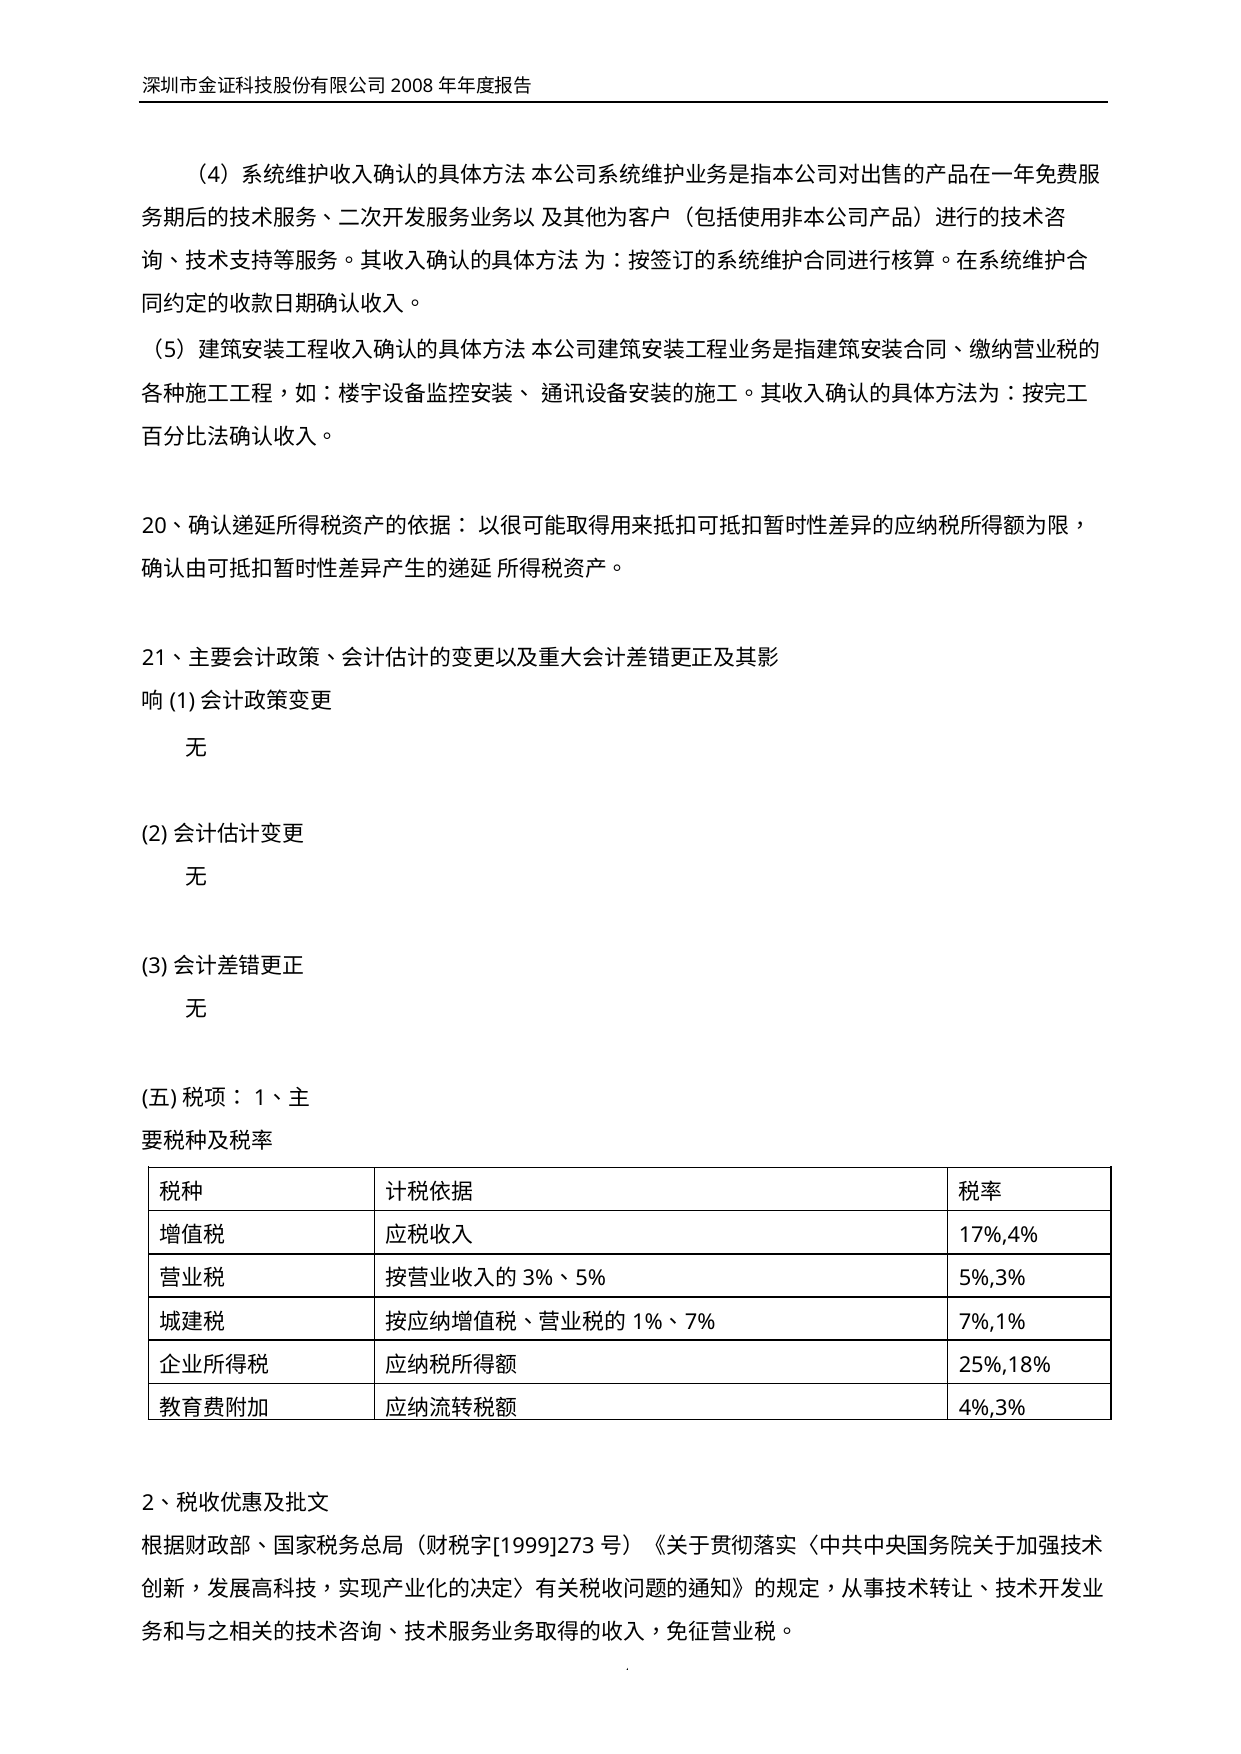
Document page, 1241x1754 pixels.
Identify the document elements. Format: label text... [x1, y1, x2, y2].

text （4）系统维护收入确认的具体方法 本公司系统维护业务是指本公司对出售的产品在一年免费服务期后的技术服务、二次开发服务业务以 及其他为客户（包括使用非本公司产品）进行的技术咨询、技术支持等服务。其收入确认的具体方法 为：按签订的系统维护合同进行核算。在系统维护合同约定的收款日期确认收入。 [142, 159, 1106, 318]
text 根据财政部、国家税务总局（财税字[1999]273 号）《关于贯彻落实〈中共中央国务院关于加强技术 创新，发展高科技，实现产业化的决定〉有关税收问题的通知》的规定，从事技术转让、技术开发业 务和与之相关的技术咨询、技术服务业务取得的收入，免征营业税。 [142, 1529, 1105, 1646]
text 无 [185, 731, 737, 761]
text 2、税收优惠及批文 [142, 1487, 1123, 1517]
text (3) 会计差错更正 无 [142, 950, 319, 1023]
text (五) 税项： 1、主要税种及税率 [142, 1082, 330, 1155]
text 20、确认递延所得税资产的依据： 以很可能取得用来抵扣可抵扣暂时性差异的应纳税所得额为限，确认由可抵扣暂时性差异产生的递延 所得税资产。 [142, 510, 1106, 583]
text （5）建筑安装工程收入确认的具体方法 本公司建筑安装工程业务是指建筑安装合同、缴纳营业税的各种施工工程，如：楼宇设备监控安装、 通讯设备安装的施工。其收入确认的具体方法为：按完工百分比法确认收入。 [142, 334, 1106, 451]
text (2) 会计估计变更 无 [142, 818, 319, 891]
text 21、主要会计政策、会计估计的变更以及重大会计差错更正及其影响 (1) 会计政策变更 [142, 642, 800, 715]
